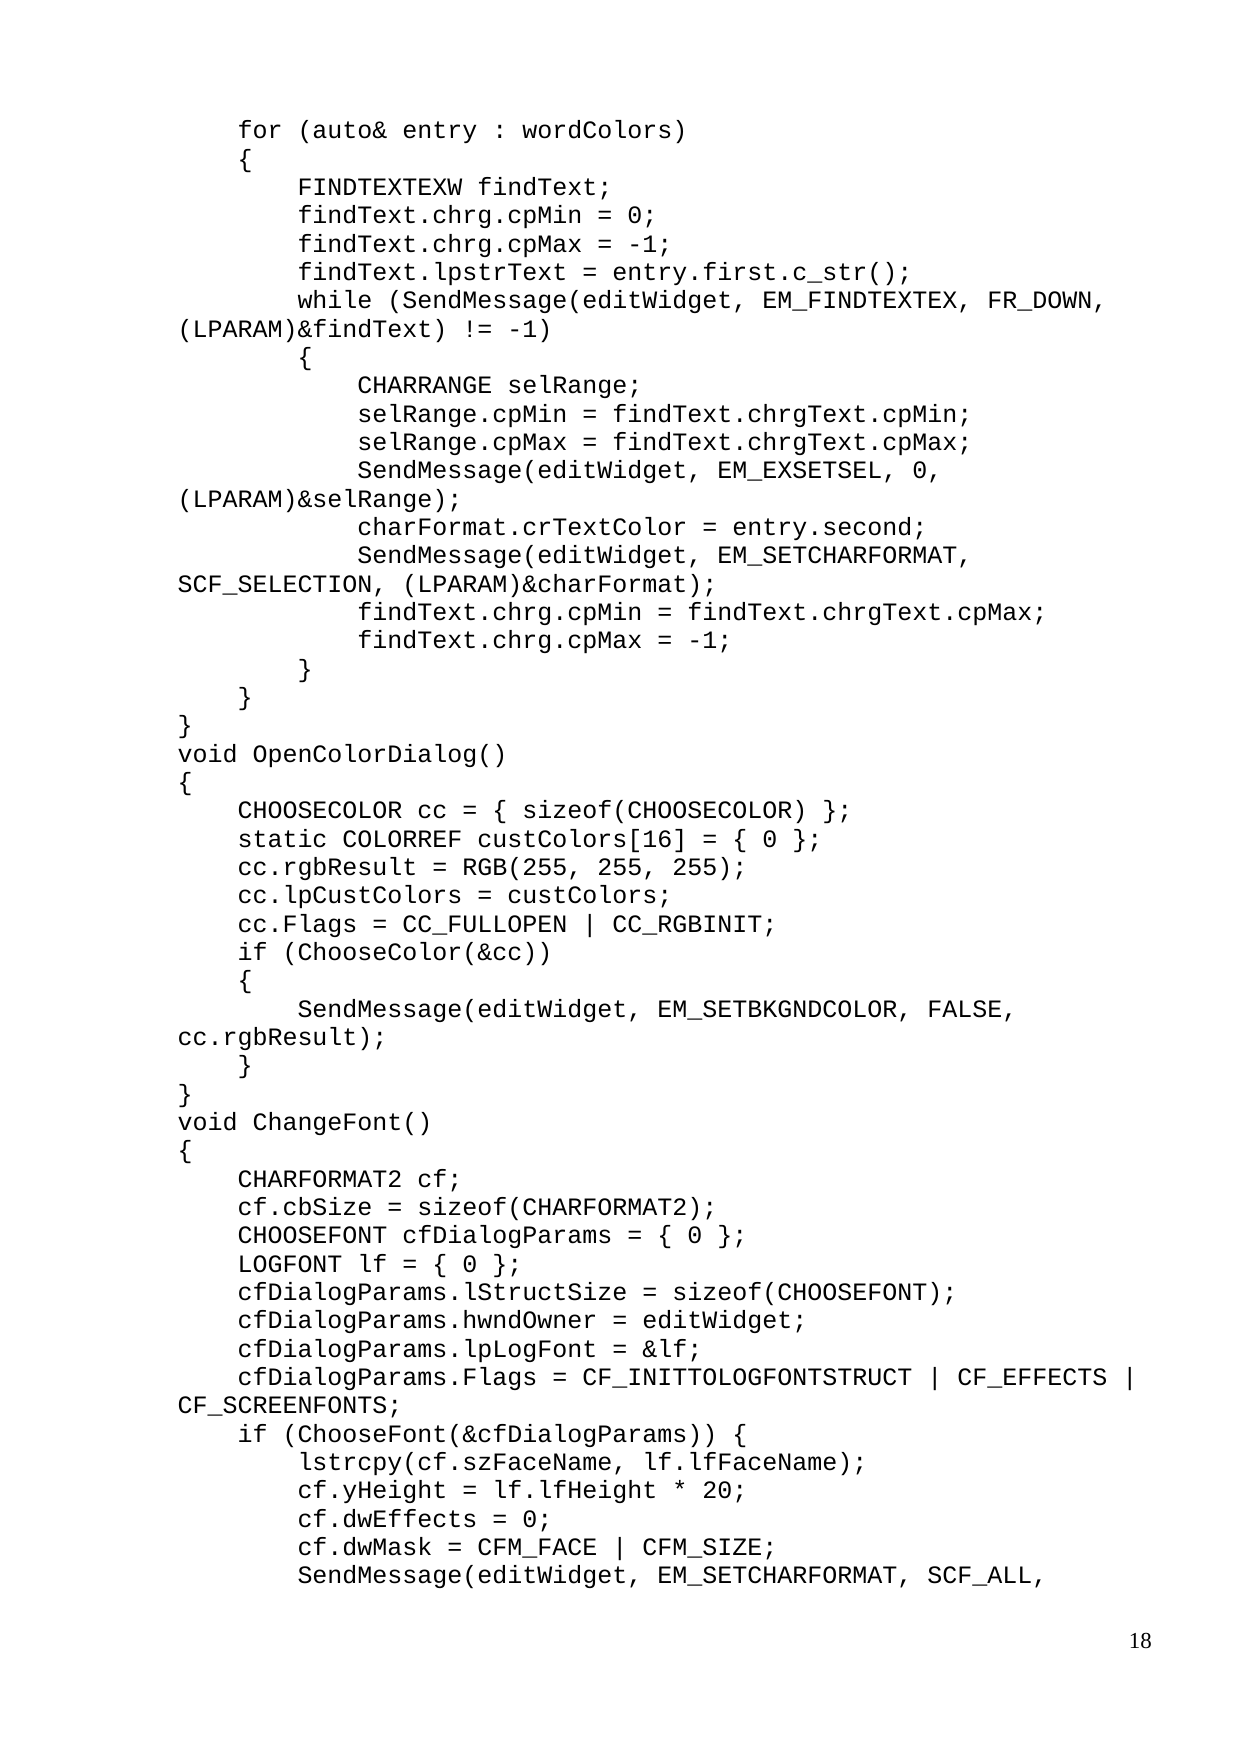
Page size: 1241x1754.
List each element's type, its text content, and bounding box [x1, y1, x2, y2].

text { [177, 968, 1152, 996]
text LOGFONT lf = { 0 }; [177, 1251, 1152, 1280]
text cfDialogParams.hwndOwner = editWidget; [177, 1308, 1152, 1336]
text CHOOSEFONT cfDialogParams = { 0 }; [177, 1223, 1152, 1251]
text SendMessage(editWidget, EM_EXSETSEL, 0, (LPARAM)&selRange); [177, 458, 1152, 515]
text CHOOSECOLOR cc = { sizeof(CHOOSECOLOR) }; [177, 798, 1152, 826]
text { [177, 345, 1152, 373]
text selRange.cpMax = findText.chrgText.cpMax; [177, 430, 1152, 458]
text SendMessage(editWidget, EM_SETBKGNDCOLOR, FALSE, cc.rgbResult); [177, 996, 1152, 1053]
text } [177, 713, 1152, 741]
text findText.chrg.cpMax = -1; [177, 628, 1152, 656]
text findText.chrg.cpMax = -1; [177, 231, 1152, 260]
text while (SendMessage(editWidget, EM_FINDTEXTEX, FR_DOWN, (LPARAM)&findText) != -1) [177, 288, 1152, 345]
text selRange.cpMin = findText.chrgText.cpMin; [177, 401, 1152, 430]
text void ChangeFont() [177, 1110, 1152, 1138]
text { [177, 146, 1152, 175]
text CHARFORMAT2 cf; [177, 1166, 1152, 1195]
text findText.chrg.cpMin = findText.chrgText.cpMax; [177, 600, 1152, 628]
text cfDialogParams.lStructSize = sizeof(CHOOSEFONT); [177, 1280, 1152, 1308]
text charFormat.crTextColor = entry.second; [177, 515, 1152, 543]
text { [177, 770, 1152, 798]
text } [177, 1053, 1152, 1081]
text SendMessage(editWidget, EM_SETCHARFORMAT, SCF_SELECTION, (LPARAM)&charFormat); [177, 543, 1152, 600]
text cc.lpCustColors = custColors; [177, 883, 1152, 911]
text if (ChooseFont(&cfDialogParams)) { [177, 1421, 1152, 1450]
text cfDialogParams.Flags = CF_INITTOLOGFONTSTRUCT | CF_EFFECTS | CF_SCREENFONTS; [177, 1365, 1152, 1421]
text for (auto& entry : wordColors) [177, 118, 1152, 146]
text } [177, 685, 1152, 713]
text findText.lpstrText = entry.first.c_str(); [177, 260, 1152, 288]
text cfDialogParams.lpLogFont = &lf; [177, 1336, 1152, 1365]
text if (ChooseColor(&cc)) [177, 940, 1152, 968]
text findText.chrg.cpMin = 0; [177, 203, 1152, 231]
text static COLORREF custColors[16] = { 0 }; [177, 826, 1152, 855]
text cf.cbSize = sizeof(CHARFORMAT2); [177, 1195, 1152, 1223]
text void OpenColorDialog() [177, 741, 1152, 770]
text { [177, 1138, 1152, 1166]
text cc.Flags = CC_FULLOPEN | CC_RGBINIT; [177, 911, 1152, 940]
text } [177, 1081, 1152, 1110]
text } [177, 656, 1152, 685]
text CHARRANGE selRange; [177, 373, 1152, 401]
text FINDTEXTEXW findText; [177, 175, 1152, 203]
text cf.dwEffects = 0; [177, 1506, 1152, 1535]
text cf.yHeight = lf.lfHeight * 20; [177, 1478, 1152, 1506]
text cf.dwMask = CFM_FACE | CFM_SIZE; [177, 1535, 1152, 1563]
text SendMessage(editWidget, EM_SETCHARFORMAT, SCF_ALL, (LPARAM)&cf); [177, 1563, 1152, 1591]
text lstrcpy(cf.szFaceName, lf.lfFaceName); [177, 1450, 1152, 1478]
text cc.rgbResult = RGB(255, 255, 255); [177, 855, 1152, 883]
